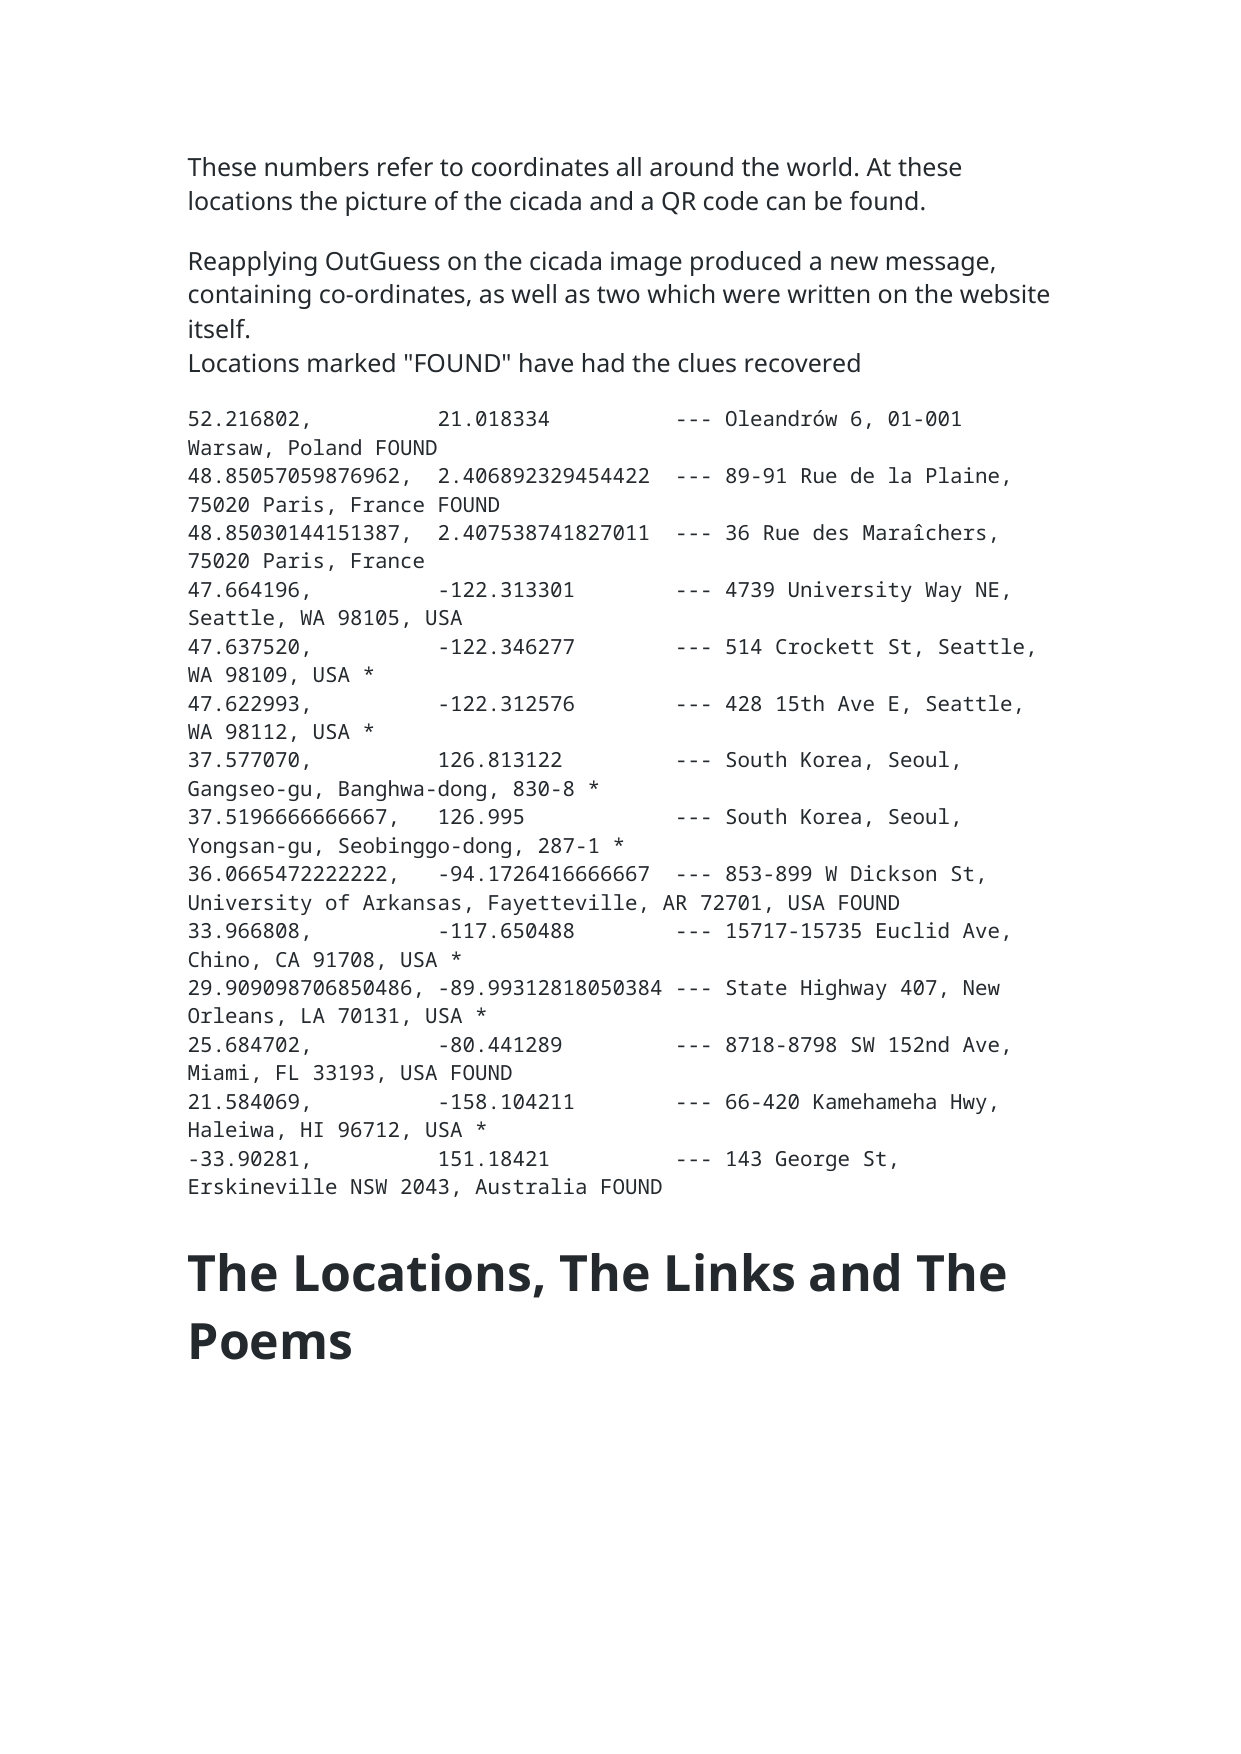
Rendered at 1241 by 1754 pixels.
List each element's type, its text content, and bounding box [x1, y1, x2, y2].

text 48.85030144151387, 2.407538741827011 --- 36 Rue des Maraîchers, 75020 Paris, France [187, 518, 1053, 575]
text 21.584069, -158.104211 --- 66-420 Kamehameha Hwy, Haleiwa, HI 96712, USA * [187, 1087, 1053, 1144]
text 37.577070, 126.813122 --- South Korea, Seoul, Gangseo-gu, Banghwa-dong, 830-8 * [187, 746, 1053, 802]
text The Locations, The Links and The Poems [187, 1238, 1053, 1374]
text 25.684702, -80.441289 --- 8718-8798 SW 152nd Ave, Miami, FL 33193, USA FOUND [187, 1030, 1053, 1087]
text 47.664196, -122.313301 --- 4739 University Way NE, Seattle, WA 98105, USA [187, 575, 1053, 632]
text 47.637520, -122.346277 --- 514 Crockett St, Seattle, WA 98109, USA * [187, 632, 1053, 689]
text 29.909098706850486, -89.99312818050384 --- State Highway 407, New Orleans, LA 70131, USA * [187, 973, 1053, 1030]
text 33.966808, -117.650488 --- 15717-15735 Euclid Ave, Chino, CA 91708, USA * [187, 916, 1053, 973]
text 48.85057059876962, 2.406892329454422 --- 89-91 Rue de la Plaine, 75020 Paris, France FOUND [187, 461, 1053, 518]
text 37.5196666666667, 126.995 --- South Korea, Seoul, Yongsan-gu, Seobinggo-dong, 287-1 * [187, 802, 1053, 859]
text -33.90281, 151.18421 --- 143 George St, Erskineville NSW 2043, Australia FOUND [187, 1144, 1053, 1201]
text These numbers refer to coordinates all around the world. At these locations the picture of the cicada and a QR code can be found. [187, 150, 1053, 218]
text 36.0665472222222, -94.1726416666667 --- 853-899 W Dickson St, University of Arkansas, Fayetteville, AR 72701, USA FOUND [187, 859, 1053, 916]
text 52.216802, 21.018334 --- Oleandrów 6, 01-001 Warsaw, Poland FOUND [187, 404, 1053, 461]
text Reapplying OutGuess on the cicada image produced a new message, containing co-ordinates, as well as two which were written on the website itself. Locations marked "FOUND" have had the clues recovered [187, 243, 1053, 379]
text 47.622993, -122.312576 --- 428 15th Ave E, Seattle, WA 98112, USA * [187, 689, 1053, 746]
